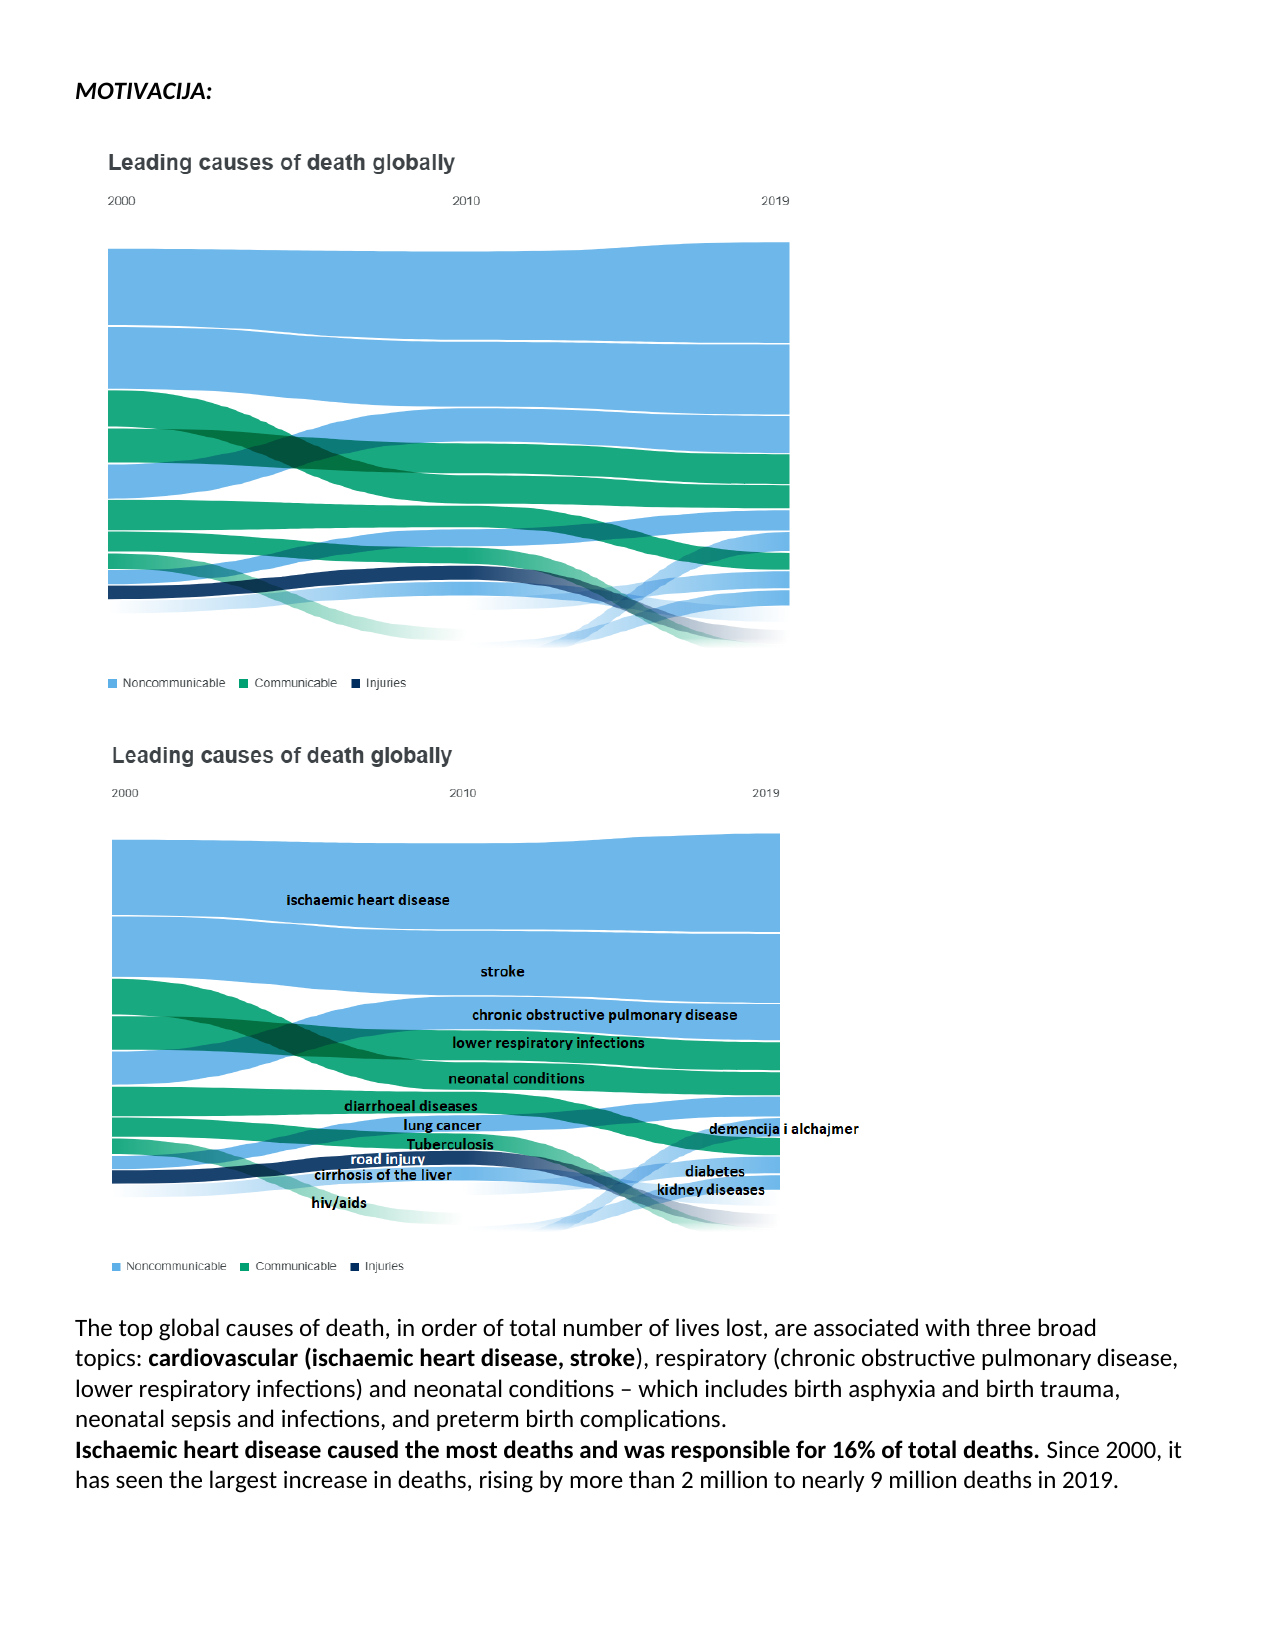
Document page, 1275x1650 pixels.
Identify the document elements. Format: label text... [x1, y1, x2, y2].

picture [75, 730, 901, 1283]
text MOTIVACIJA: [75, 75, 1200, 106]
text The top global causes of death, in order of total number of lives lost, are associated with three broad topics: cardiovascular (ischaemic heart disease, stroke), respiratory (chronic obstructive pulmonary disease, lower respiratory infections) and neonatal conditions – which includes birth asphyxia and birth trauma, neonatal sepsis and infections, and preterm birth complications. Ischaemic heart disease caused the most deaths and was responsible for 16% of total deaths. Since 2000, it has seen the largest increase in deaths, rising by more than 2 million to nearly 9 million deaths in 2019. [75, 1312, 1200, 1495]
picture [75, 134, 820, 702]
